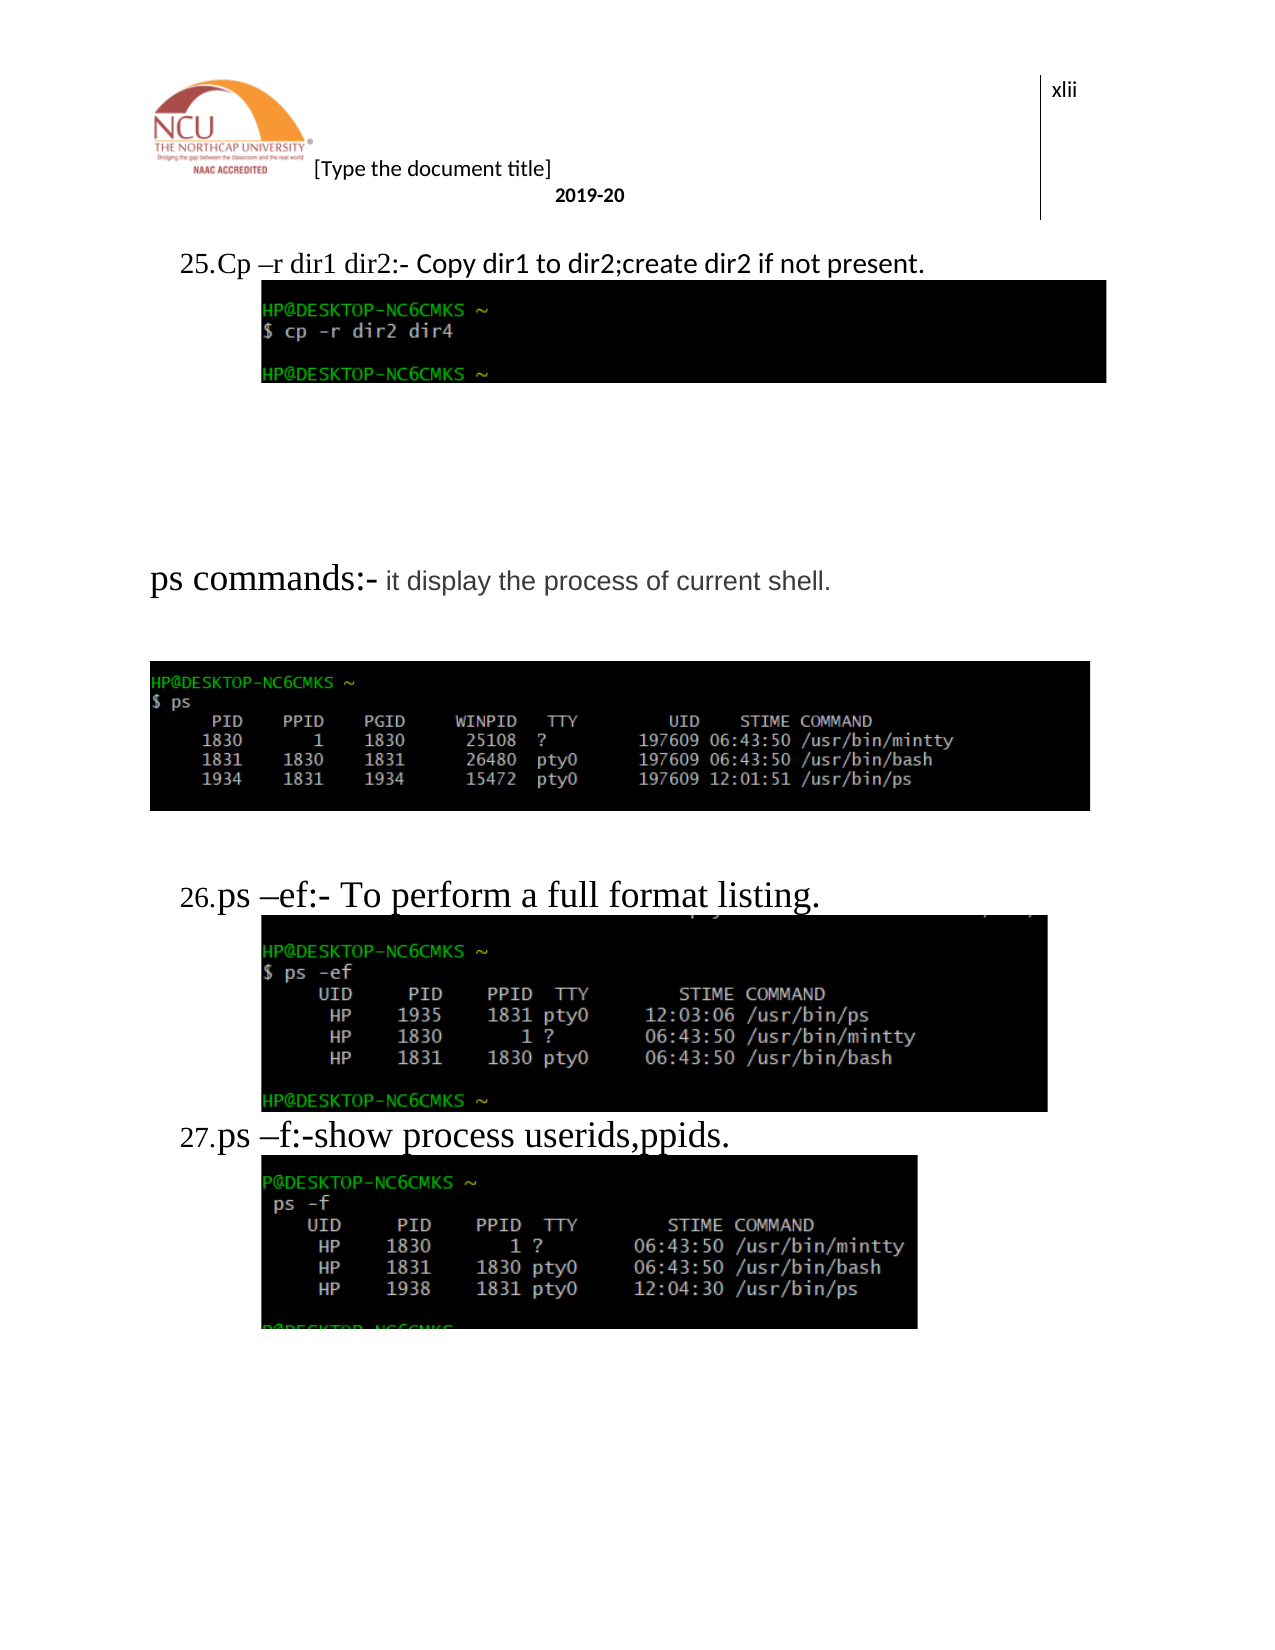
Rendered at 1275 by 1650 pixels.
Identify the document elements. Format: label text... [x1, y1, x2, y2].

list ps –f:-show process userids,ppids. [179, 1112, 1125, 1155]
list Cp –r dir1 dir2:- Copy dir1 to dir2;create dir2 if not present. [179, 245, 1125, 281]
picture [150, 75, 314, 177]
picture [261, 915, 1048, 1112]
picture [261, 280, 1107, 383]
picture [150, 661, 1091, 811]
picture [261, 1155, 918, 1329]
list ps –ef:- To perform a full format listing. [179, 873, 1125, 916]
text ps commands:- it display the process of current shell. [150, 556, 1125, 599]
